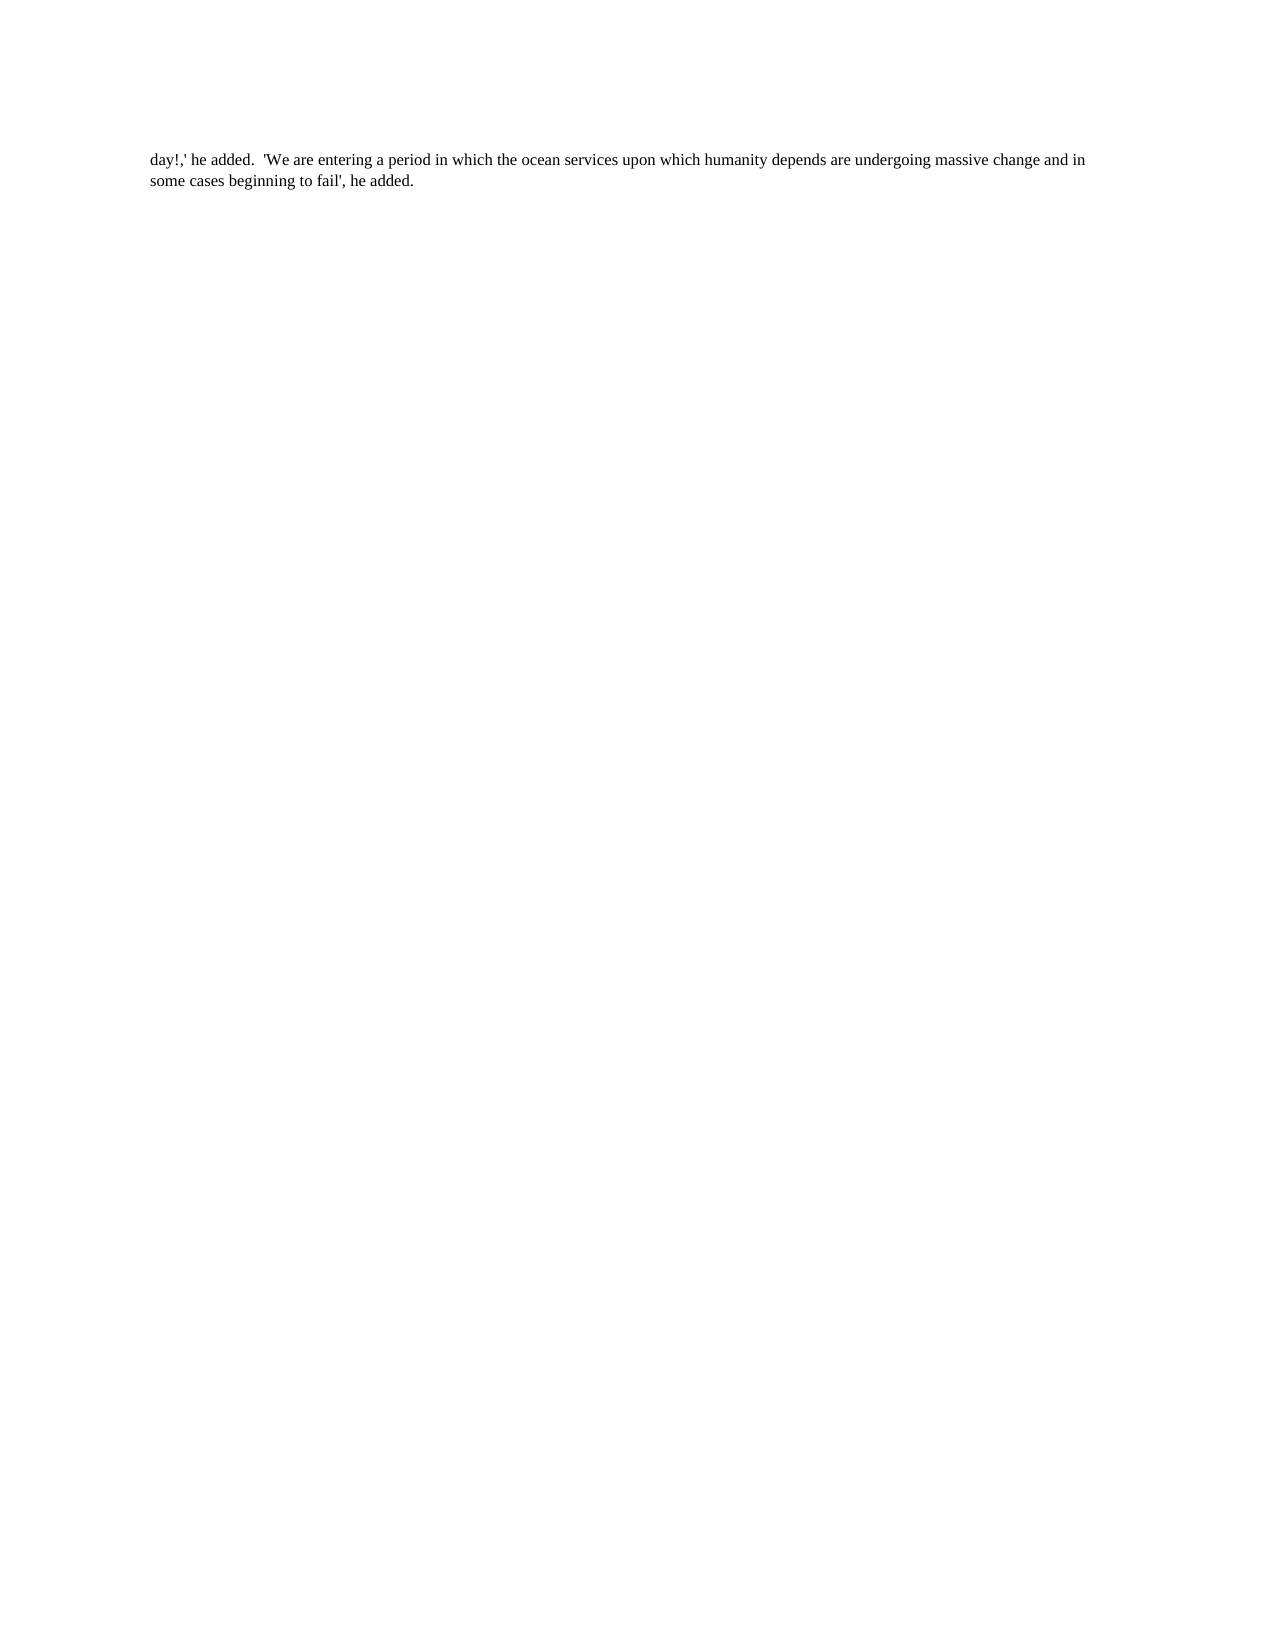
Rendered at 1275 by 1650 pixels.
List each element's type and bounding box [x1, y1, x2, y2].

text [150, 150, 1125, 190]
